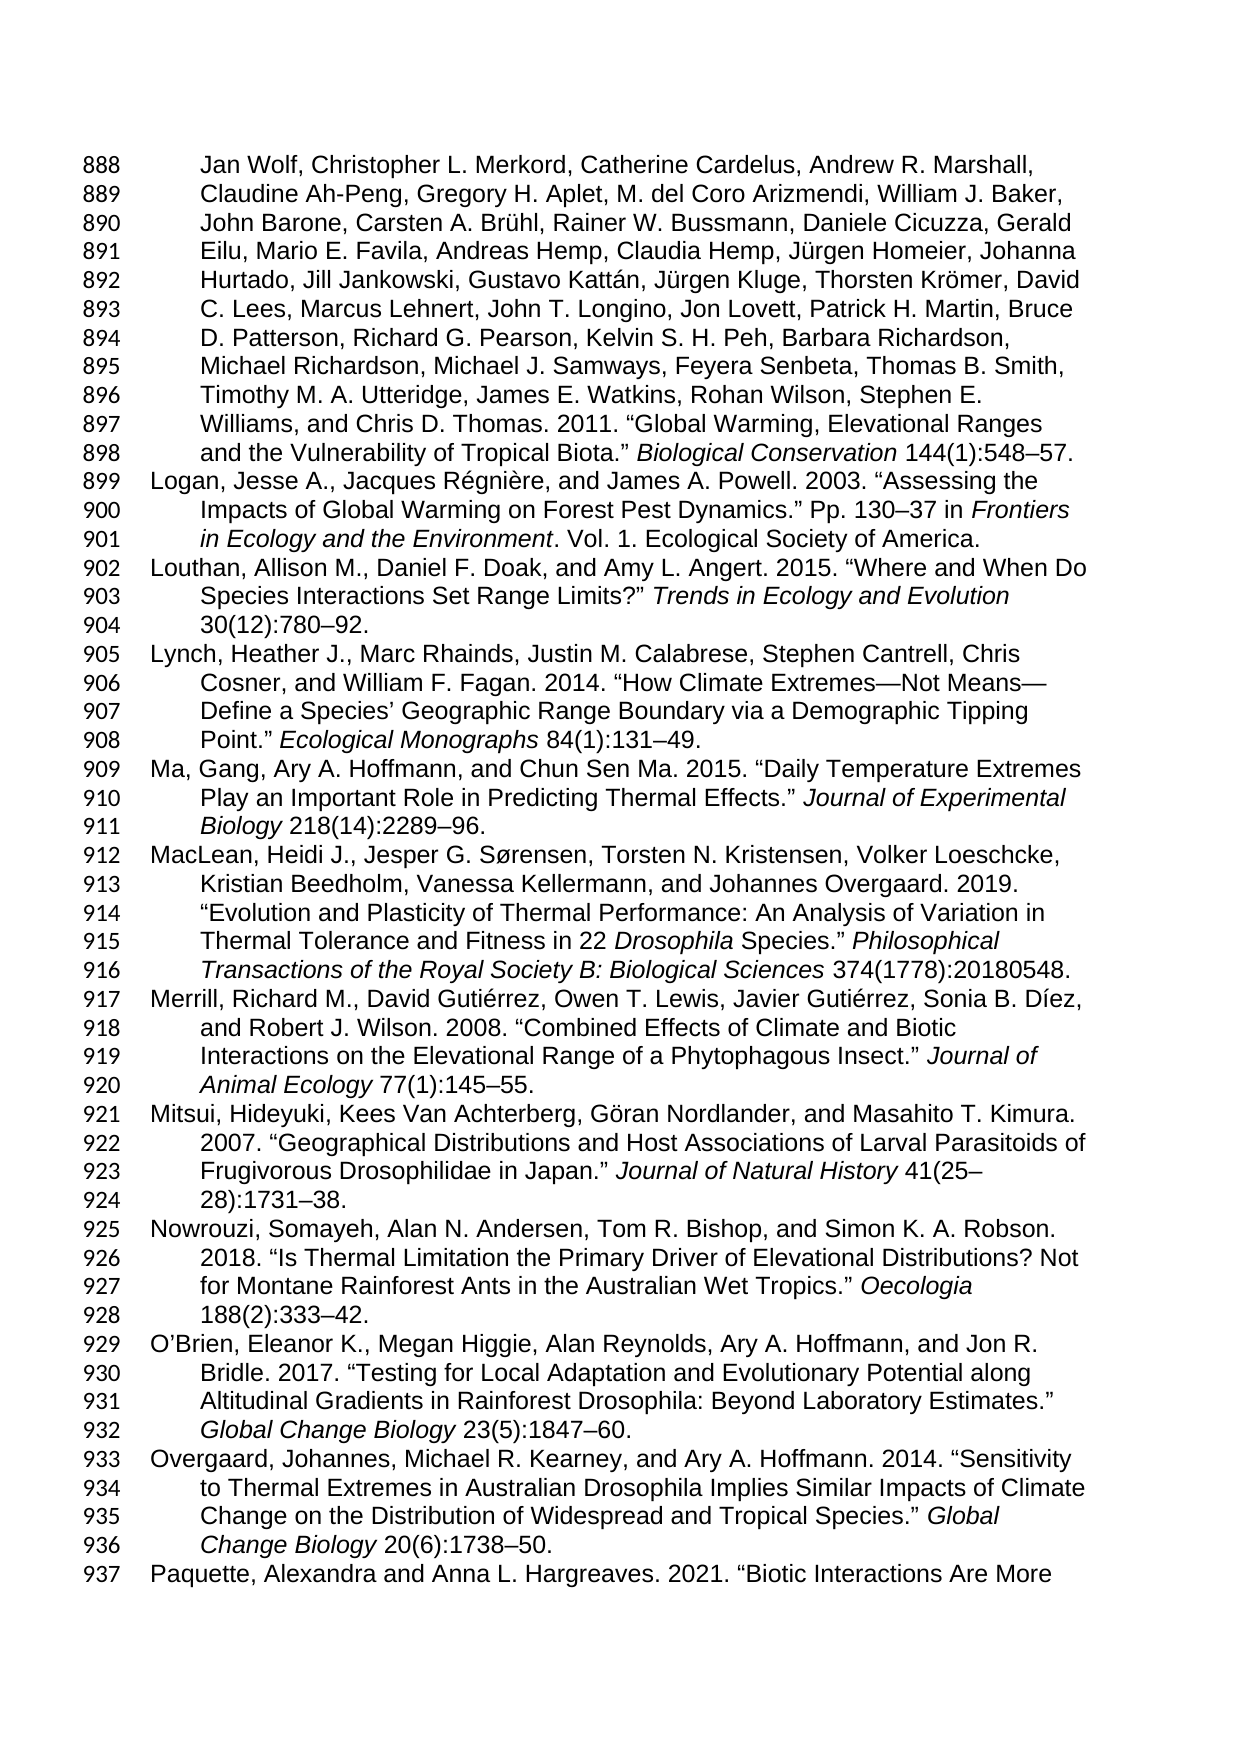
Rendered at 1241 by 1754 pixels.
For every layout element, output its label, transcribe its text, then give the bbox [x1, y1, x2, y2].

text Merrill, Richard M., David Gutiérrez, Owen T. Lewis, Javier Gutiérrez, Sonia B. Díez, and Robert J. Wilson. 2008. “Combined Effects of Climate and Biotic Interactions on the Elevational Range of a Phytophagous Insect.” Journal of Animal Ecology 77(1):145–55. [150, 984, 1090, 1099]
text Overgaard, Johannes, Michael R. Kearney, and Ary A. Hoffmann. 2014. “Sensitivity to Thermal Extremes in Australian Drosophila Implies Similar Impacts of Climate Change on the Distribution of Widespread and Tropical Species.” Global Change Biology 20(6):1738–50. [150, 1444, 1090, 1559]
text Mitsui, Hideyuki, Kees Van Achterberg, Göran Nordlander, and Masahito T. Kimura. 2007. “Geographical Distributions and Host Associations of Larval Parasitoids of Frugivorous Drosophilidae in Japan.” Journal of Natural History 41(25–28):1731–38. [150, 1099, 1090, 1214]
text Logan, Jesse A., Jacques Régnière, and James A. Powell. 2003. “Assessing the Impacts of Global Warming on Forest Pest Dynamics.” Pp. 130–37 in Frontiers in Ecology and the Environment. Vol. 1. Ecological Society of America. [150, 466, 1090, 552]
text Lynch, Heather J., Marc Rhainds, Justin M. Calabrese, Stephen Cantrell, Chris Cosner, and William F. Fagan. 2014. “How Climate Extremes—Not Means—Define a Species’ Geographic Range Boundary via a Demographic Tipping Point.” Ecological Monographs 84(1):131–49. [150, 639, 1090, 754]
text Ma, Gang, Ary A. Hoffmann, and Chun Sen Ma. 2015. “Daily Temperature Extremes Play an Important Role in Predicting Thermal Effects.” Journal of Experimental Biology 218(14):2289–96. [150, 754, 1090, 840]
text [150, 150, 1090, 466]
text Louthan, Allison M., Daniel F. Doak, and Amy L. Angert. 2015. “Where and When Do Species Interactions Set Range Limits?” Trends in Ecology and Evolution 30(12):780–92. [150, 552, 1090, 639]
text O’Brien, Eleanor K., Megan Higgie, Alan Reynolds, Ary A. Hoffmann, and Jon R. Bridle. 2017. “Testing for Local Adaptation and Evolutionary Potential along Altitudinal Gradients in Rainforest Drosophila: Beyond Laboratory Estimates.” Global Change Biology 23(5):1847–60. [150, 1329, 1090, 1444]
text Nowrouzi, Somayeh, Alan N. Andersen, Tom R. Bishop, and Simon K. A. Robson. 2018. “Is Thermal Limitation the Primary Driver of Elevational Distributions? Not for Montane Rainforest Ants in the Australian Wet Tropics.” Oecologia 188(2):333–42. [150, 1214, 1090, 1329]
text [150, 1559, 1090, 1587]
text MacLean, Heidi J., Jesper G. Sørensen, Torsten N. Kristensen, Volker Loeschcke, Kristian Beedholm, Vanessa Kellermann, and Johannes Overgaard. 2019. “Evolution and Plasticity of Thermal Performance: An Analysis of Variation in Thermal Tolerance and Fitness in 22 Drosophila Species.” Philosophical Transactions of the Royal Society B: Biological Sciences 374(1778):20180548. [150, 840, 1090, 984]
